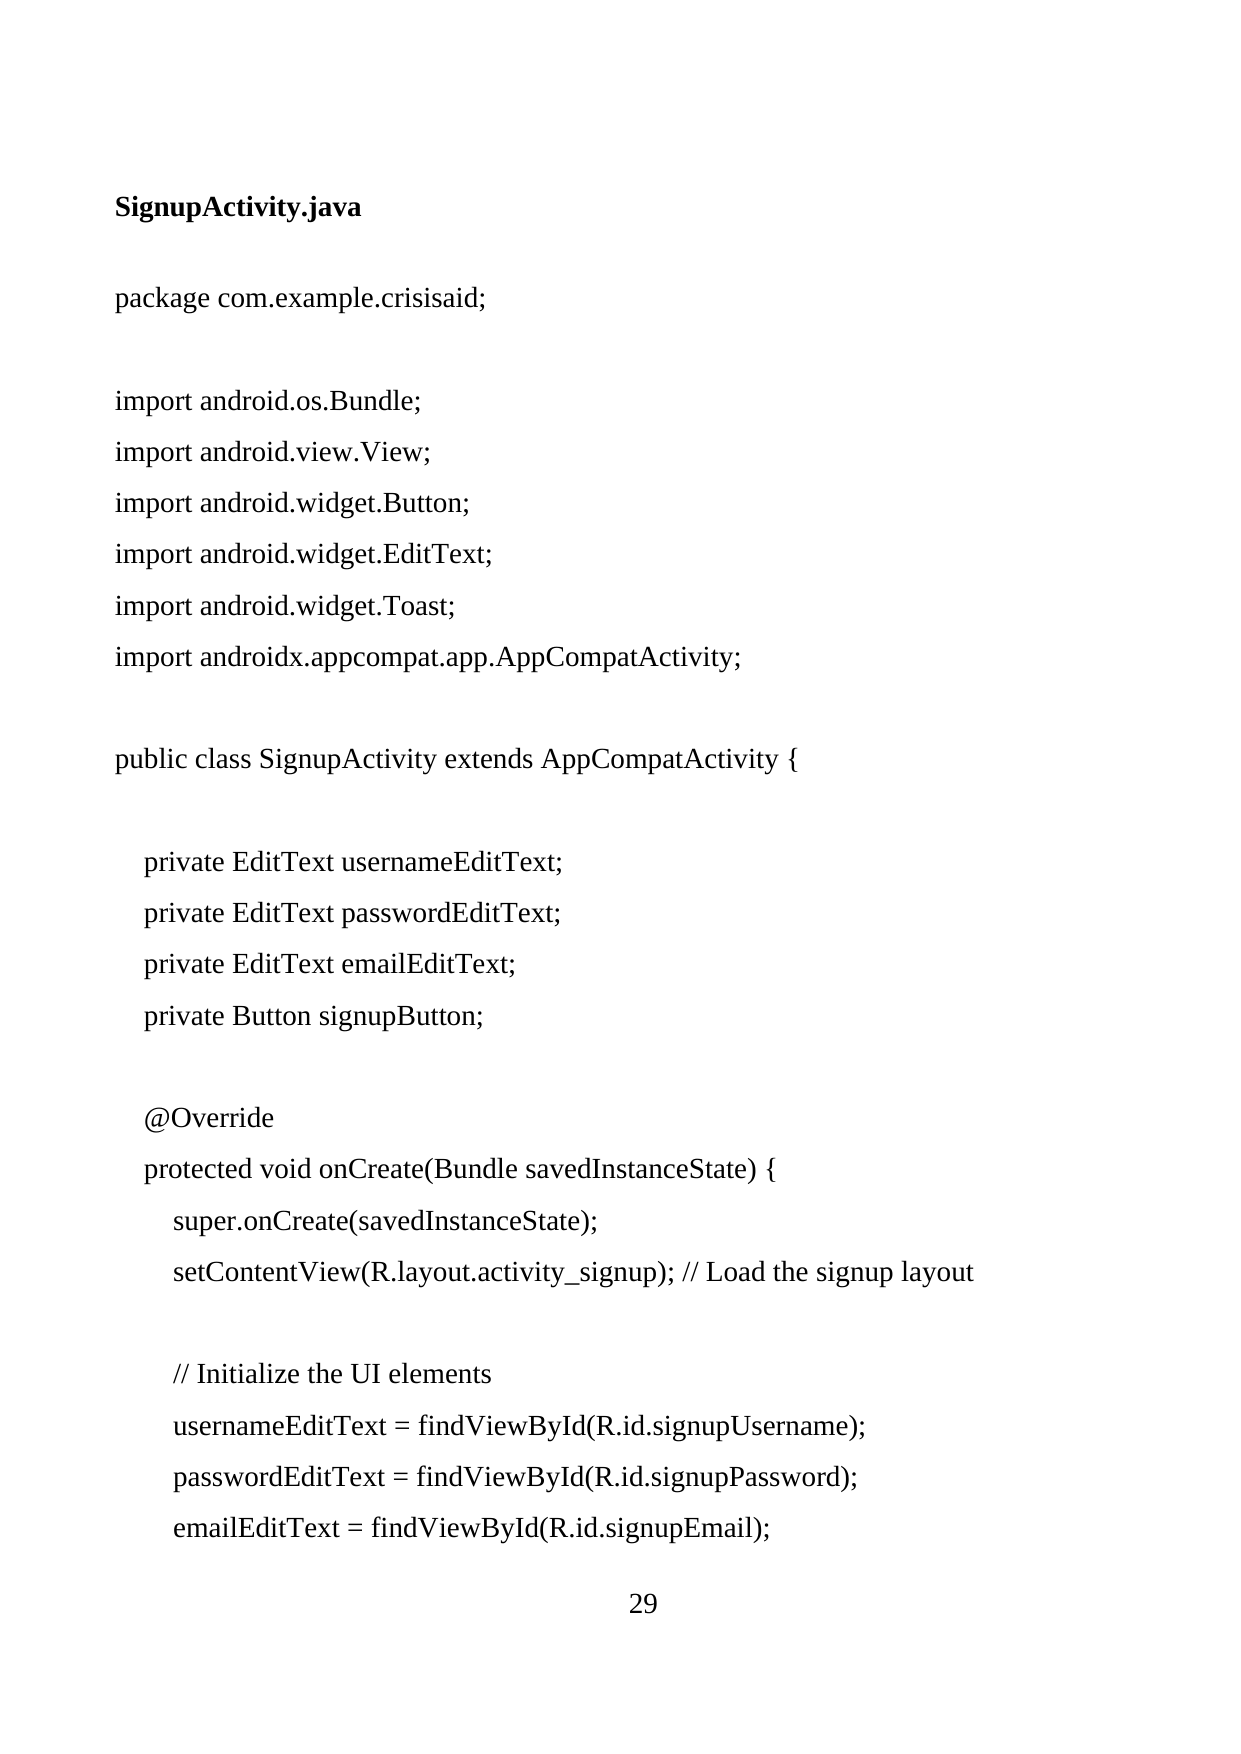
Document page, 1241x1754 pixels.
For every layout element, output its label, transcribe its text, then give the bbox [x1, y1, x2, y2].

text public class SignupActivity extends AppCompatActivity { [114, 742, 1171, 775]
text protected void onCreate(Bundle savedInstanceState) { [114, 1152, 1171, 1185]
text SignupActivity.java [114, 189, 1103, 222]
text setContentView(R.layout.activity_signup); // Load the signup layout [114, 1254, 1171, 1288]
text import android.widget.Toast; [114, 588, 1171, 621]
text import android.view.View; [114, 434, 1171, 468]
text import android.widget.Button; [114, 485, 1171, 519]
text package com.example.crisisaid; [114, 280, 1171, 314]
text import android.os.Bundle; [114, 383, 1171, 416]
text import androidx.appcompat.app.AppCompatActivity; [114, 639, 1171, 673]
text super.onCreate(savedInstanceState); [114, 1203, 1171, 1236]
text private EditText passwordEditText; [114, 895, 1171, 929]
text private EditText emailEditText; [114, 947, 1171, 980]
text private Button signupButton; [114, 998, 1171, 1031]
text emailEditText = findViewById(R.id.signupEmail); [114, 1510, 1171, 1544]
text // Initialize the UI elements [114, 1357, 1171, 1390]
text usernameEditText = findViewById(R.id.signupUsername); [114, 1408, 1171, 1441]
text private EditText usernameEditText; [114, 844, 1171, 878]
text @Override [114, 1100, 1171, 1134]
text passwordEditText = findViewById(R.id.signupPassword); [114, 1459, 1171, 1493]
text import android.widget.EditText; [114, 537, 1171, 570]
